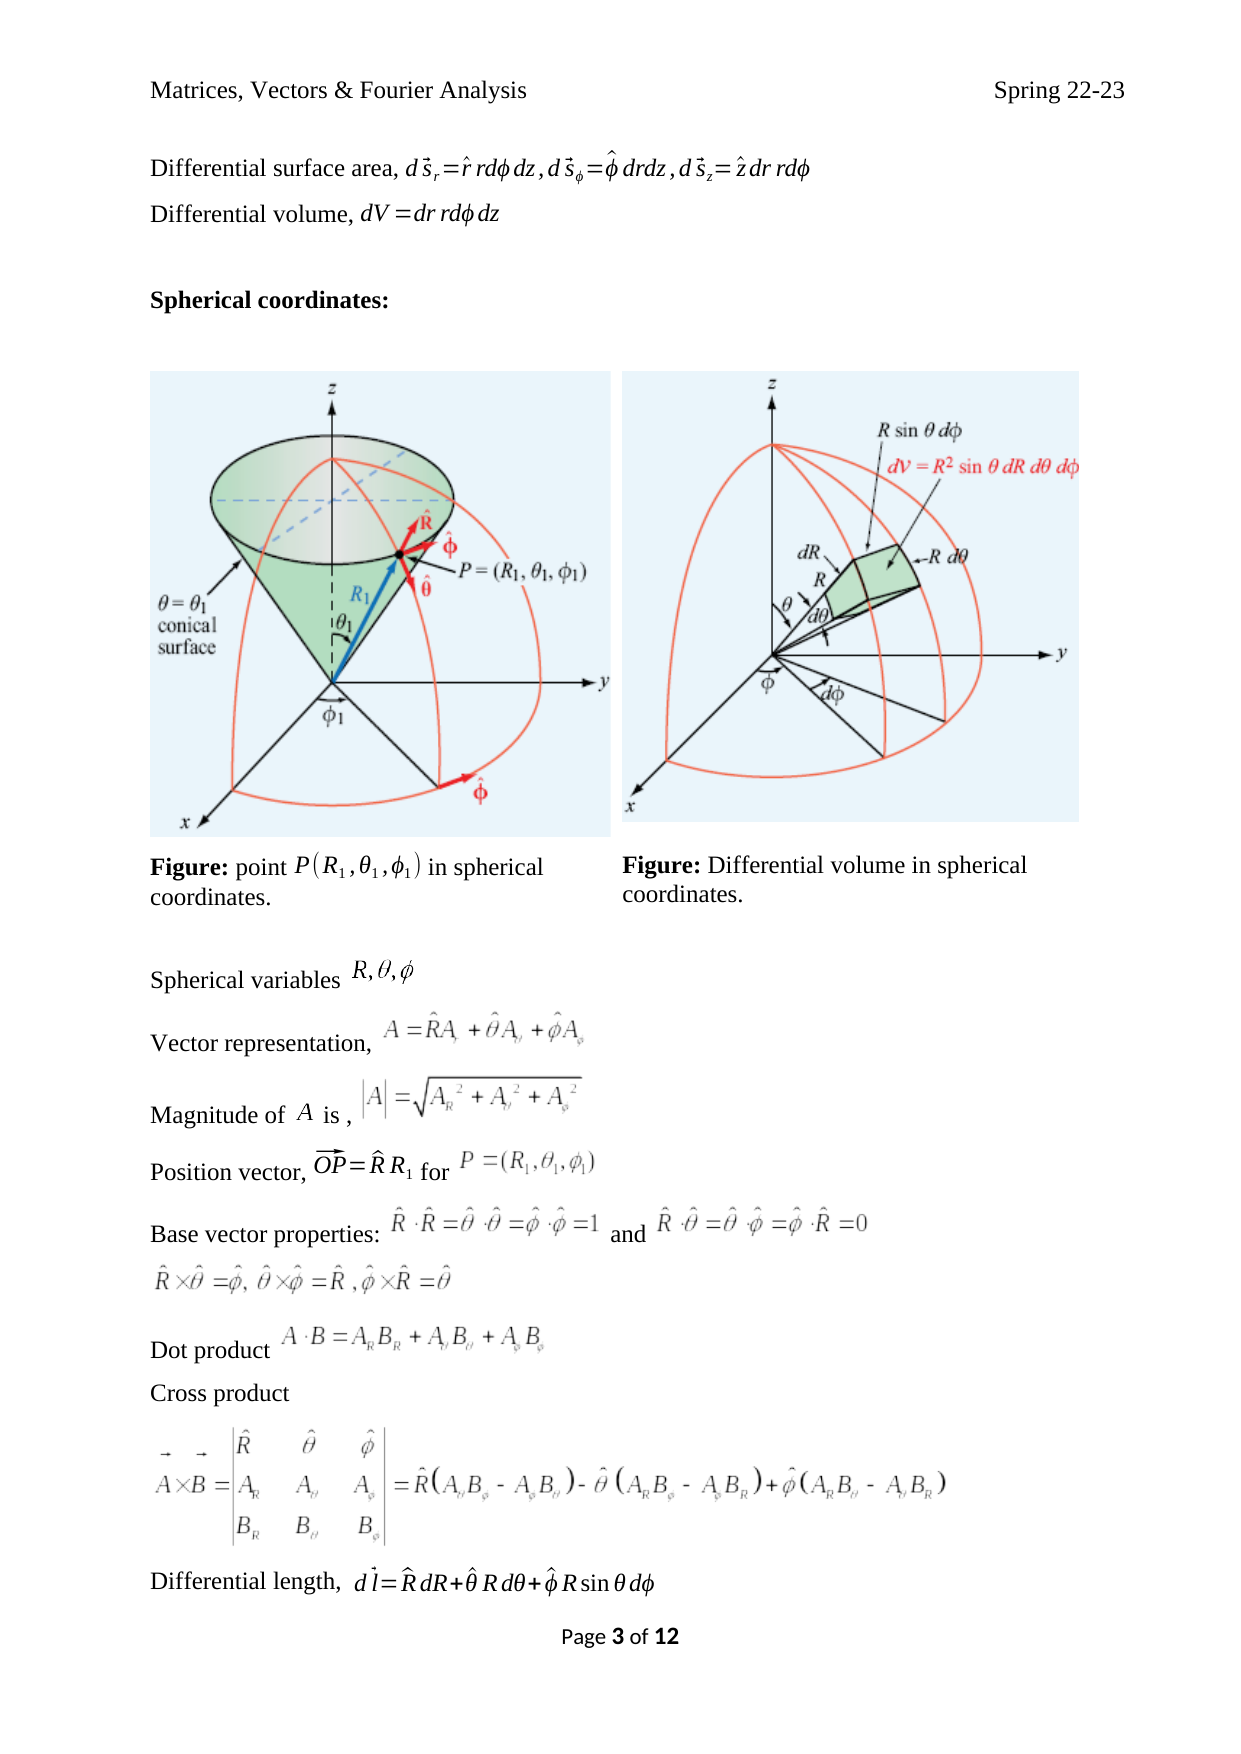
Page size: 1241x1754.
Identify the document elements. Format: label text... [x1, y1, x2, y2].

picture [150, 371, 611, 837]
text Differential surface area, [150, 150, 1090, 185]
text Differential volume, [150, 199, 1090, 228]
text Dot product [150, 1315, 1090, 1364]
picture [622, 371, 1079, 822]
table_cell Figure: point in spherical coordinates. [139, 850, 611, 911]
text Base vector properties: and [150, 1203, 1090, 1248]
table_cell Figure: Differential volume in spherical coordinates. [611, 850, 1079, 911]
text Magnitude of is , [150, 1072, 1090, 1128]
text Vector representation, [150, 1008, 1090, 1057]
text Spherical variables [150, 954, 1090, 994]
table_header [139, 372, 611, 850]
text Spherical coordinates: [150, 286, 1090, 314]
text Position vector, for [150, 1143, 1090, 1189]
text Differential length, [150, 1565, 1090, 1596]
text Cross product [150, 1378, 1090, 1551]
table_header [611, 372, 1079, 850]
